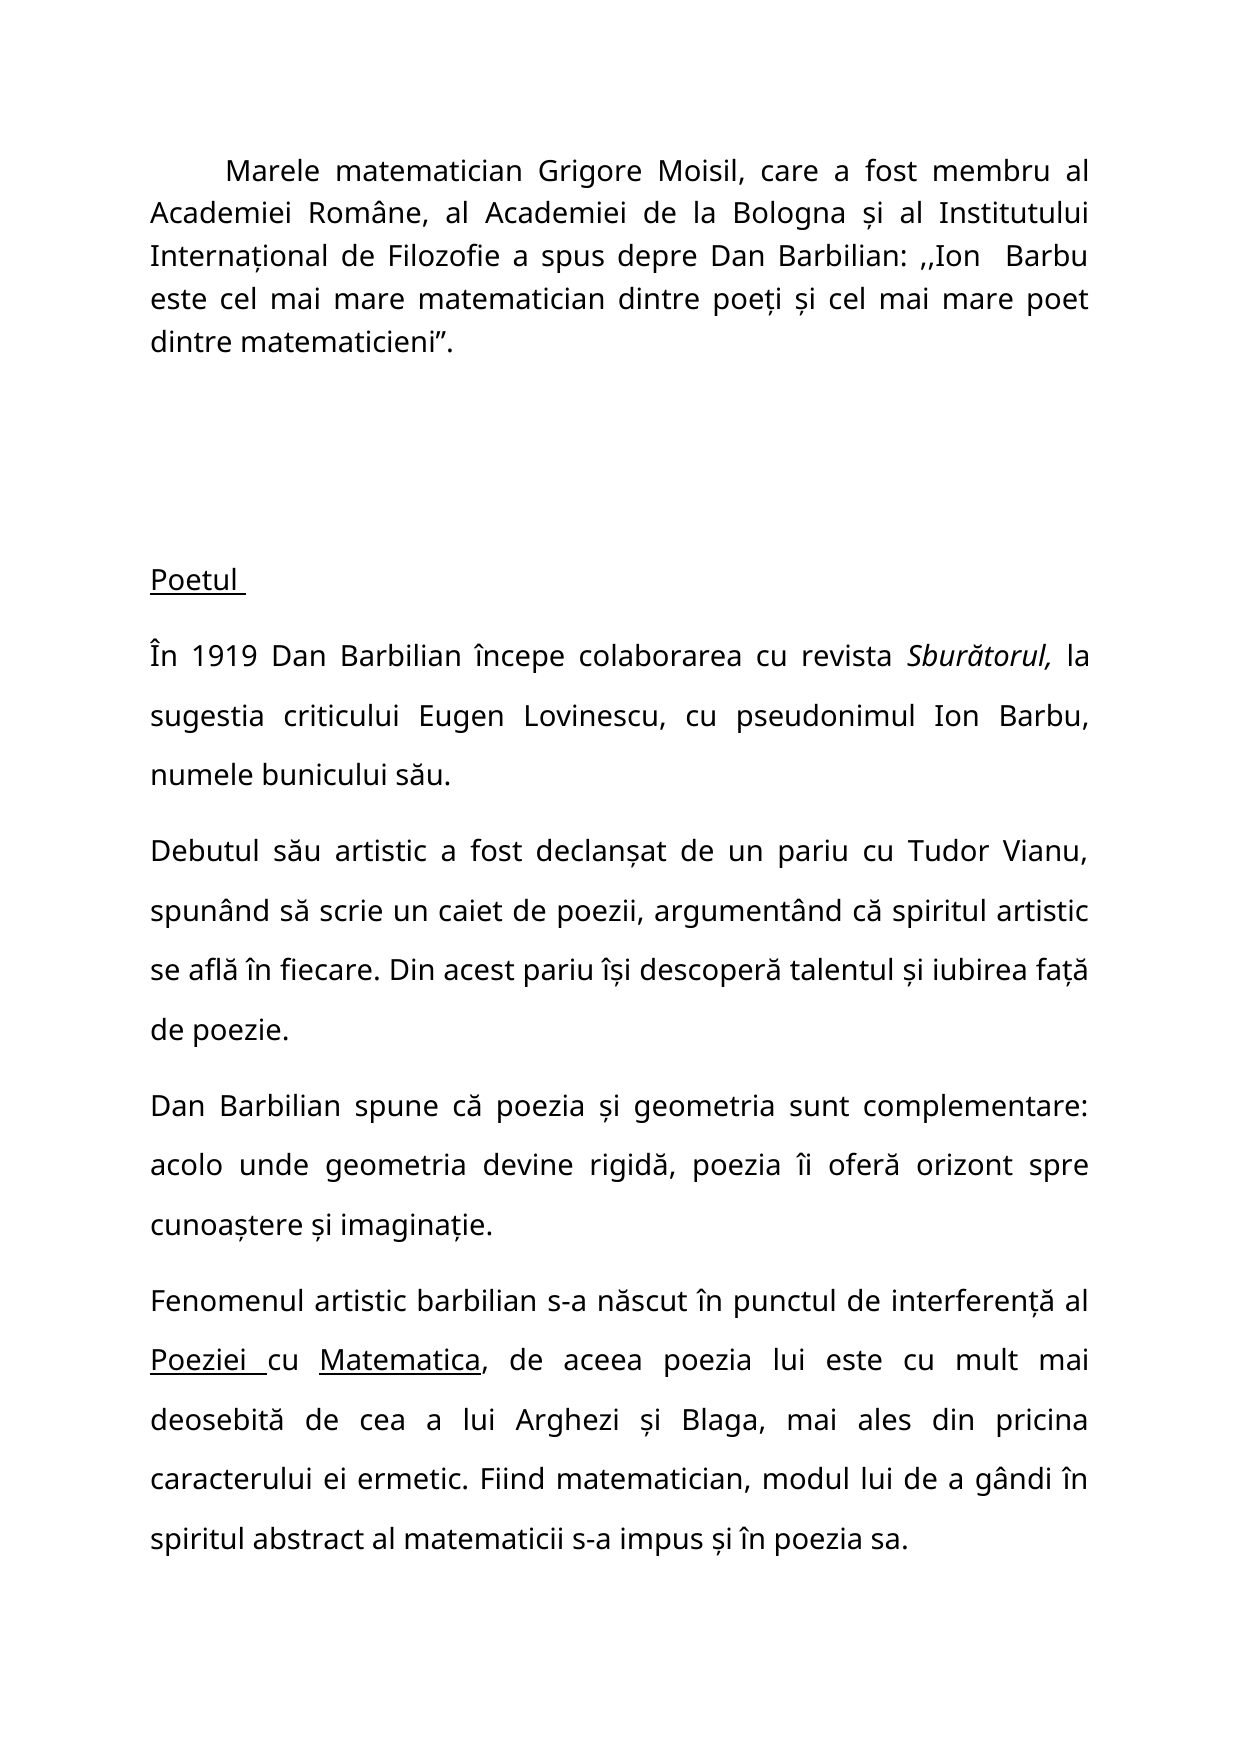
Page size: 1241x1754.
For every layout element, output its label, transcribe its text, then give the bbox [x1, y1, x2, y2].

text Fenomenul artistic barbilian s-a născut în punctul de interferență al Poeziei cu Matematica, de aceea poezia lui este cu mult mai deosebită de cea a lui Arghezi și Blaga, mai ales din pricina caracterului ei ermetic. Fiind matematician, modul lui de a gândi în spiritul abstract al matematicii s-a impus și în poezia sa. [150, 1280, 1090, 1558]
text Marele matematician Grigore Moisil, care a fost membru al Academiei Române, al Academiei de la Bologna și al Institutului Internațional de Filozofie a spus depre Dan Barbilian: ,,Ion Barbu este cel mai mare matematician dintre poeți și cel mai mare poet dintre matematicieni”. [150, 150, 1090, 361]
text În 1919 Dan Barbilian începe colaborarea cu revista Sburătorul, la sugestia criticului Eugen Lovinescu, cu pseudonimul Ion Barbu, numele bunicului său. [150, 635, 1090, 794]
text Poetul [150, 559, 1090, 599]
text Dan Barbilian spune că poezia și geometria sunt complementare: acolo unde geometria devine rigidă, poezia îi oferă orizont spre cunoaștere și imaginație. [150, 1085, 1090, 1244]
text Debutul său artistic a fost declanșat de un pariu cu Tudor Vianu, spunând să scrie un caiet de poezii, argumentând că spiritul artistic se află în fiecare. Din acest pariu își descoperă talentul și iubirea față de poezie. [150, 830, 1090, 1048]
